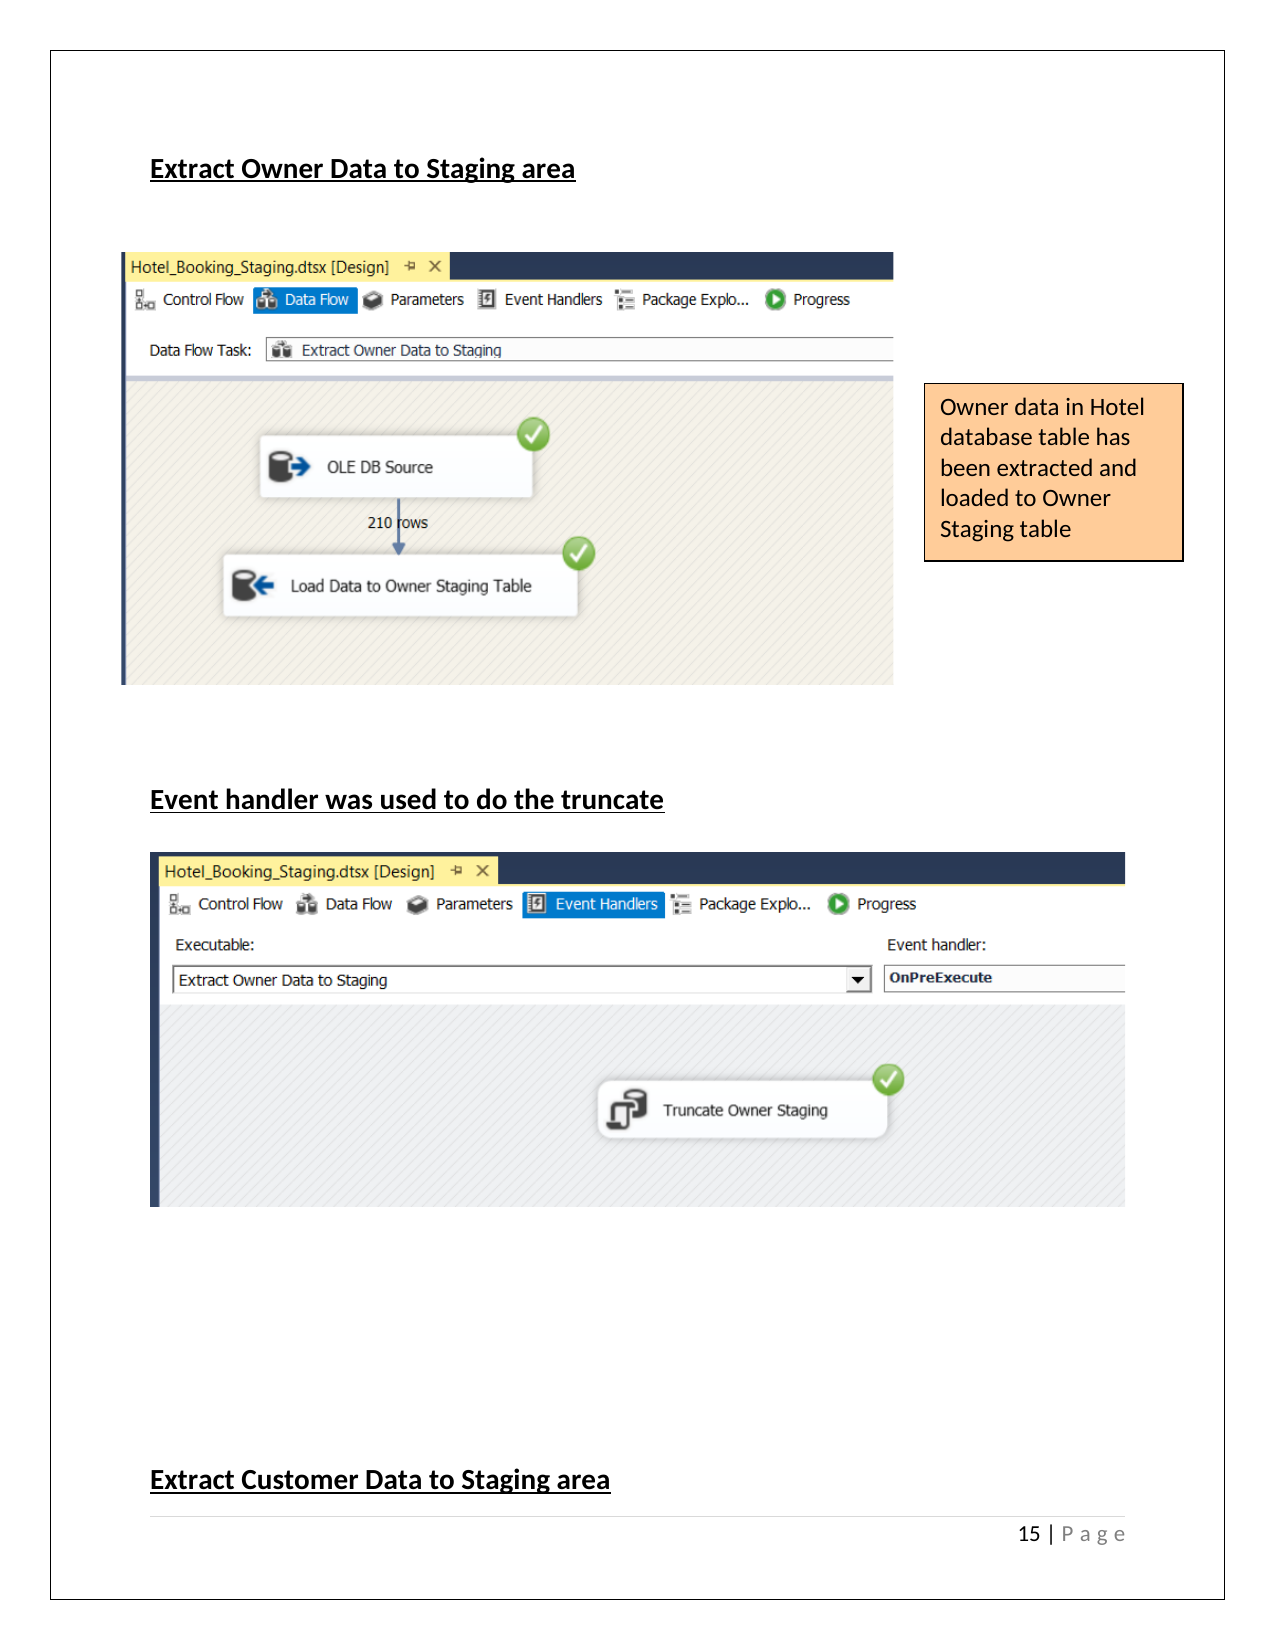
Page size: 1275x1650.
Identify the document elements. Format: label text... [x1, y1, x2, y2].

text Extract Owner Data to Staging area [150, 150, 1125, 186]
text Event handler was used to do the truncate [150, 781, 1125, 817]
text Extract Customer Data to Staging area [150, 1461, 1125, 1497]
picture [150, 852, 1125, 1207]
picture [121, 252, 894, 685]
